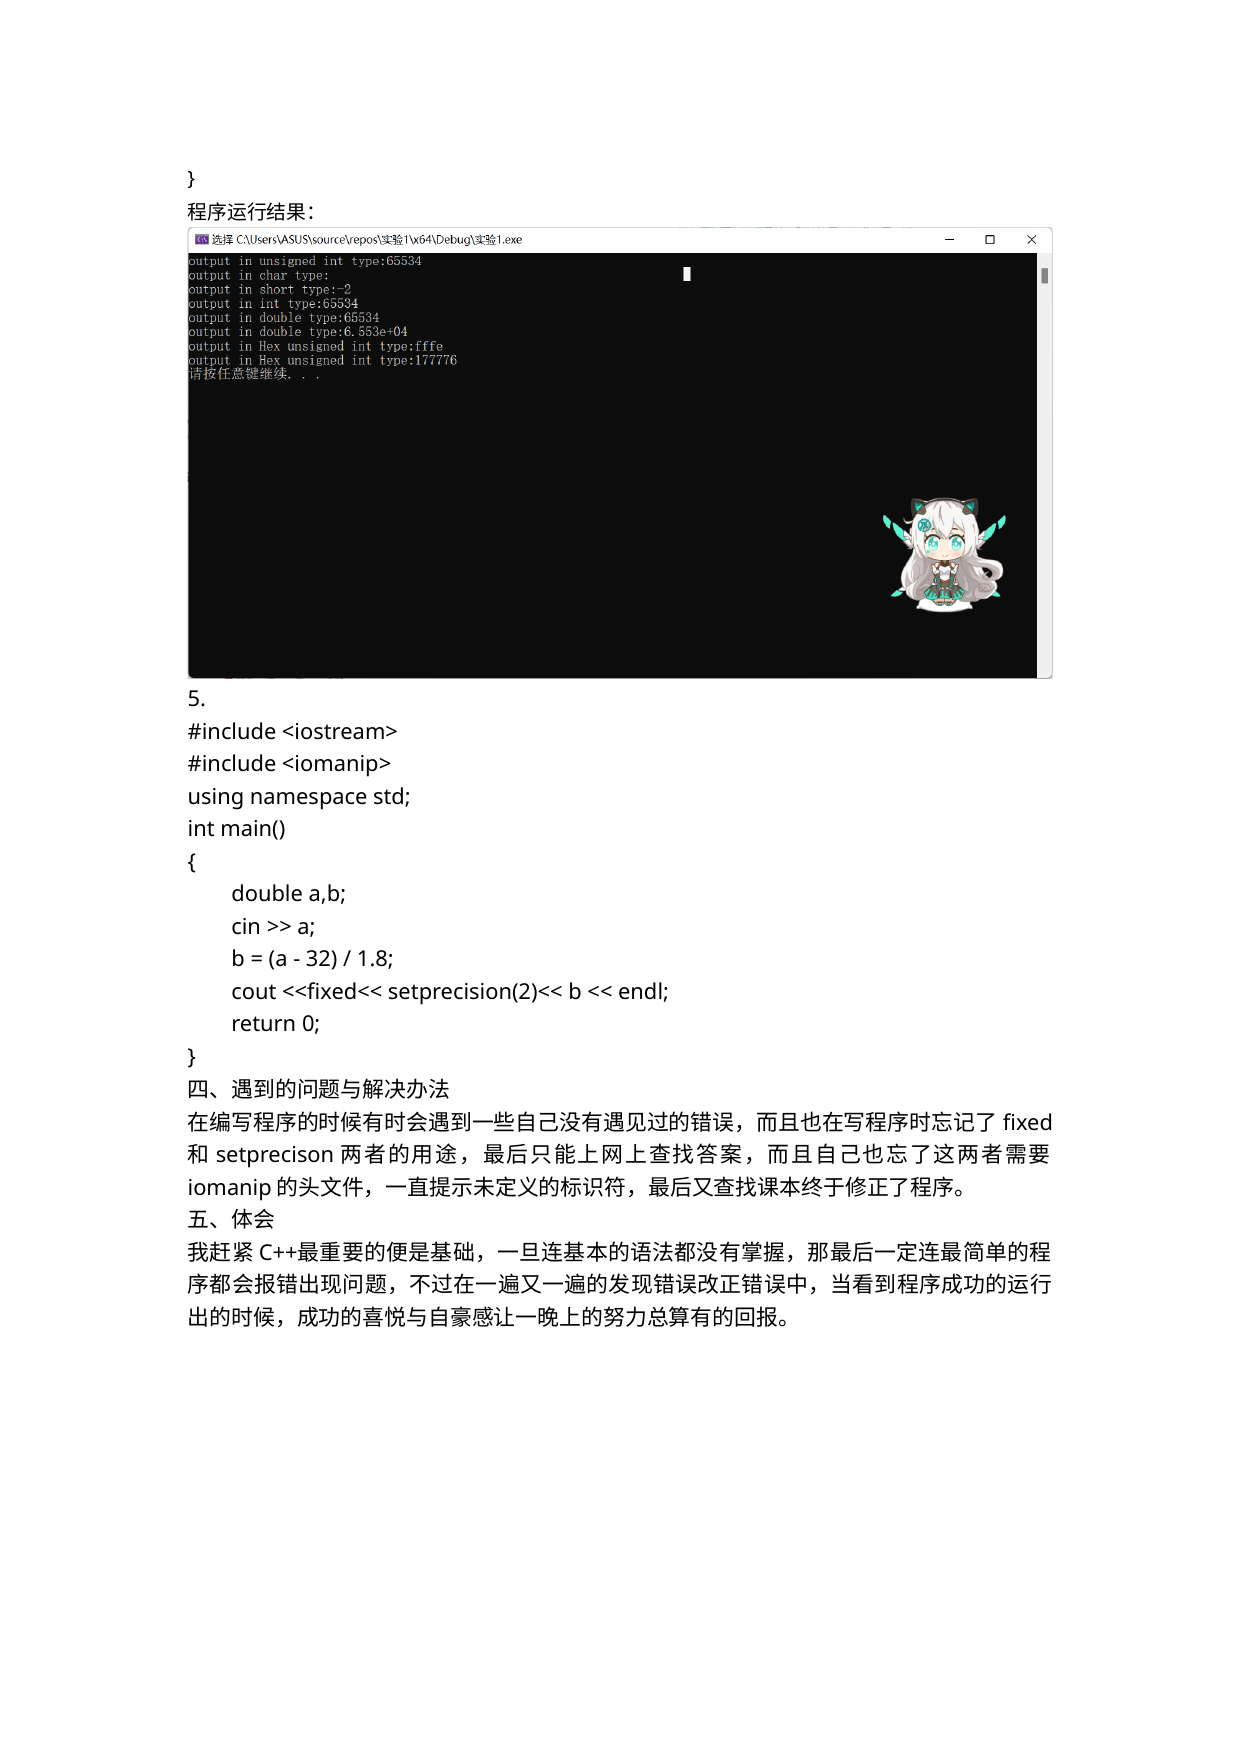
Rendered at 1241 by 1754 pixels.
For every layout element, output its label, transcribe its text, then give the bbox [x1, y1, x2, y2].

text 我赶紧C++最重要的便是基础，一旦连基本的语法都没有掌握，那最后一定连最简单的程序都会报错出现问题，不过在一遍又一遍的发现错误改正错误中，当看到程序成功的运行出的时候，成功的喜悦与自豪感让一晚上的努力总算有的回报。 [187, 1234, 1053, 1332]
text } [187, 162, 1053, 194]
picture [187, 227, 1053, 679]
text 四、遇到的问题与解决办法 [187, 1072, 1053, 1104]
text cin >> a; [187, 909, 1053, 942]
text 5. [187, 682, 1053, 714]
text 程序运行结果： [187, 194, 1053, 227]
text #include <iostream> [187, 714, 1053, 747]
text using namespace std; [187, 779, 1053, 812]
text double a,b; [187, 877, 1053, 909]
text cout <<fixed<< setprecision(2)<< b << endl; [187, 974, 1053, 1007]
text { [187, 844, 1053, 877]
text } [187, 1039, 1053, 1072]
text int main() [187, 812, 1053, 844]
text b = (a - 32) / 1.8; [187, 942, 1053, 974]
text 五、体会 [187, 1202, 1053, 1234]
text #include <iomanip> [187, 747, 1053, 779]
text 在编写程序的时候有时会遇到一些自己没有遇见过的错误，而且也在写程序时忘记了fixed和setprecison两者的用途，最后只能上网上查找答案，而且自己也忘了这两者需要iomanip的头文件，一直提示未定义的标识符，最后又查找课本终于修正了程序。 [187, 1104, 1053, 1202]
text return 0; [187, 1007, 1053, 1039]
